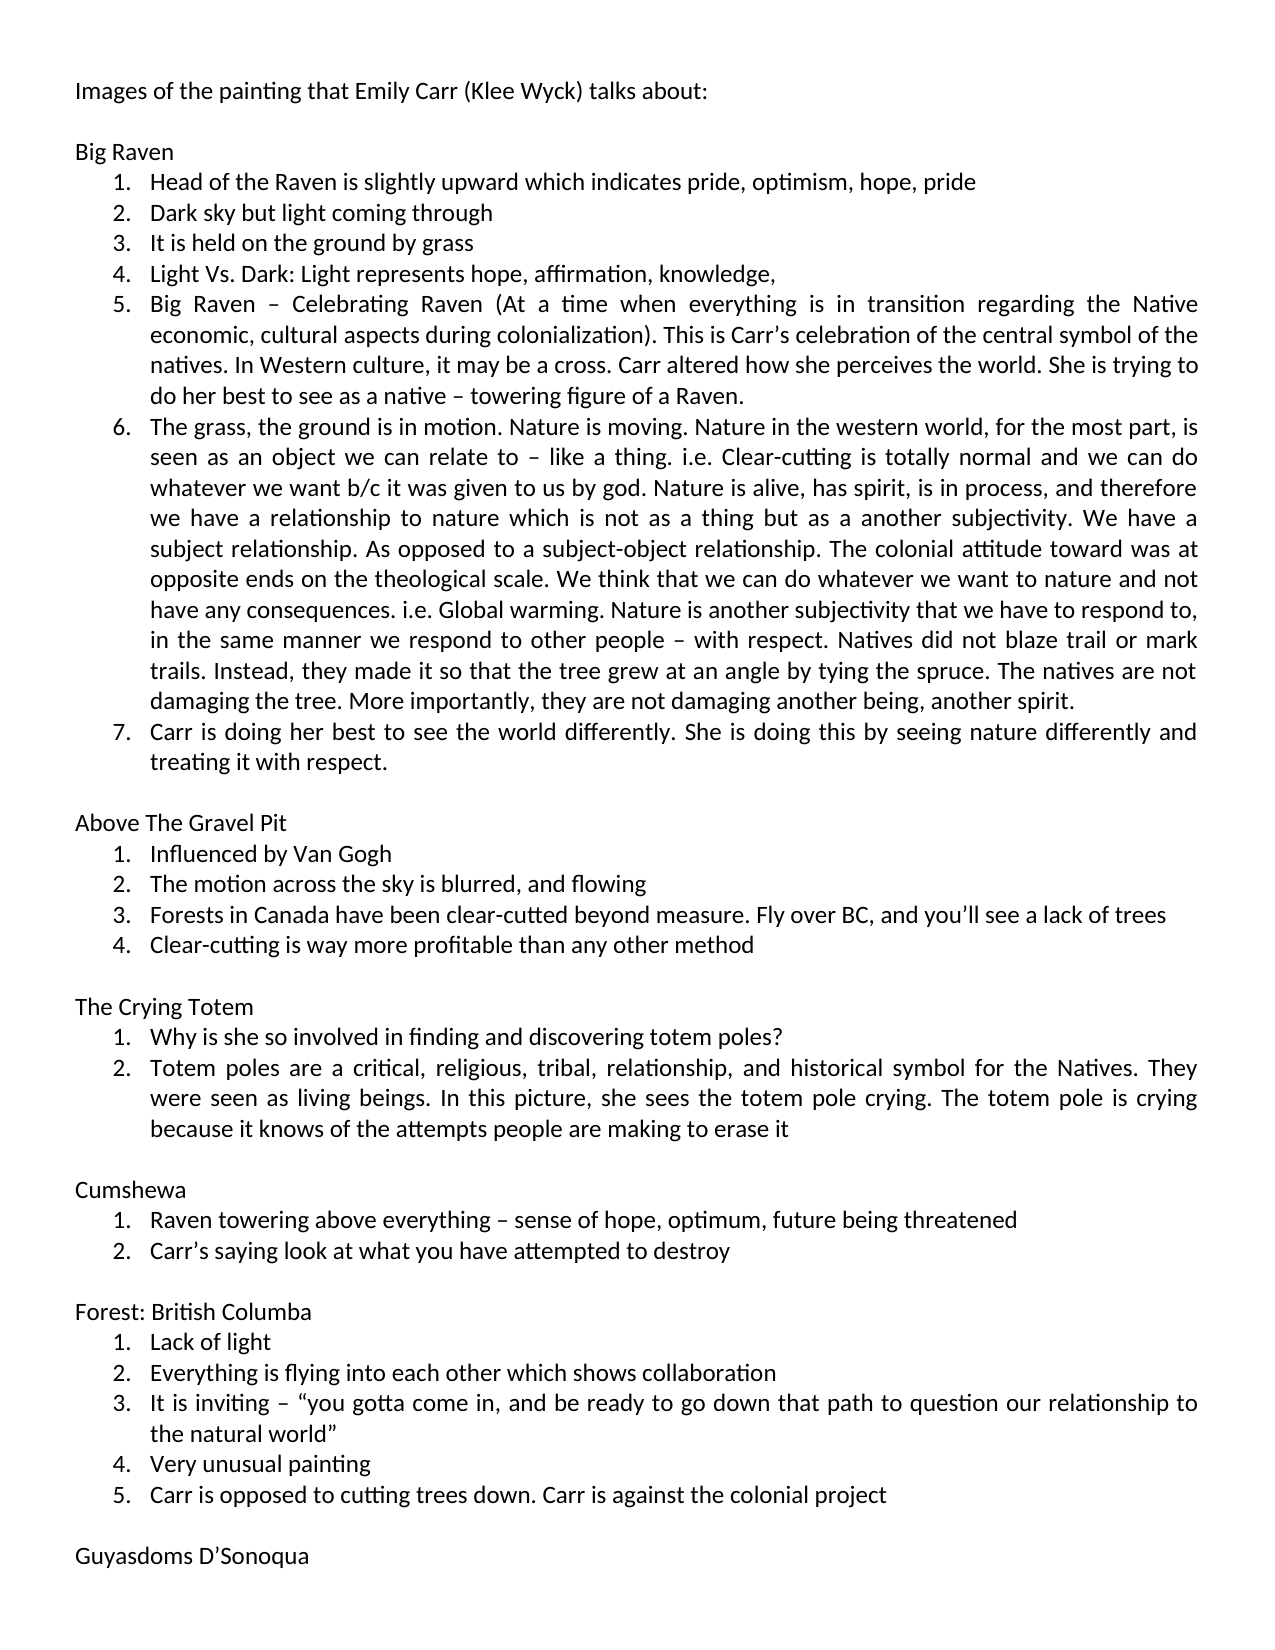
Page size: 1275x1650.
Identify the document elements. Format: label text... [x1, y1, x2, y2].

list Lack of light [112, 1326, 1200, 1357]
list Clear-cutting is way more profitable than any other method [112, 929, 1200, 960]
list Light Vs. Dark: Light represents hope, affirmation, knowledge, [112, 258, 1200, 289]
list Raven towering above everything – sense of hope, optimum, future being threatened [112, 1204, 1200, 1235]
list Carr is opposed to cutting trees down. Carr is against the colonial project [112, 1479, 1200, 1509]
text Images of the painting that Emily Carr (Klee Wyck) talks about: [75, 75, 1200, 106]
text Above The Gravel Pit [75, 807, 1200, 838]
list The grass, the ground is in motion. Nature is moving. Nature in the western world, for the most part, is seen as an object we can relate to – like a thing. i.e. Clear-cutting is totally normal and we can do whatever we want b/c it was given to us by god. Nature is alive, has spirit, is in process, and therefore we have a relationship to nature which is not as a thing but as a another subjectivity. We have a subject relationship. As opposed to a subject-object relationship. The colonial attitude toward was at opposite ends on the theological scale. We think that we can do whatever we want to nature and not have any consequences. i.e. Global warming. Nature is another subjectivity that we have to respond to, in the same manner we respond to other people – with respect. Natives did not blaze trail or mark trails. Instead, they made it so that the tree grew at an angle by tying the spruce. The natives are not damaging the tree. More importantly, they are not damaging another being, another spirit. [112, 411, 1200, 716]
text Cumshewa [75, 1174, 1200, 1204]
text Guyasdoms D’Sonoqua [75, 1540, 1200, 1571]
list Carr’s saying look at what you have attempted to destroy [112, 1235, 1200, 1265]
list Totem poles are a critical, religious, tribal, relationship, and historical symbol for the Natives. They were seen as living beings. In this picture, she sees the totem pole crying. The totem pole is crying because it knows of the attempts people are making to erase it [112, 1052, 1200, 1143]
list Influenced by Van Gogh [112, 838, 1200, 868]
text The Crying Totem [75, 991, 1200, 1021]
list Head of the Raven is slightly upward which indicates pride, optimism, hope, pride [112, 167, 1200, 197]
list Very unusual painting [112, 1448, 1200, 1479]
list It is held on the ground by grass [112, 228, 1200, 258]
list Everything is flying into each other which shows collaboration [112, 1357, 1200, 1387]
list It is inviting – “you gotta come in, and be ready to go down that path to question our relationship to the natural world” [112, 1387, 1200, 1448]
text Big Raven [75, 136, 1200, 167]
list The motion across the sky is blurred, and flowing [112, 868, 1200, 899]
list Why is she so involved in finding and discovering totem poles? [112, 1021, 1200, 1052]
text Forest: British Columba [75, 1296, 1200, 1326]
list Dark sky but light coming through [112, 197, 1200, 228]
list Forests in Canada have been clear-cutted beyond measure. Fly over BC, and you’ll see a lack of trees [112, 899, 1200, 929]
list Big Raven – Celebrating Raven (At a time when everything is in transition regarding the Native economic, cultural aspects during colonialization). This is Carr’s celebration of the central symbol of the natives. In Western culture, it may be a cross. Carr altered how she perceives the world. She is trying to do her best to see as a native – towering figure of a Raven. [112, 289, 1200, 411]
list Carr is doing her best to see the world differently. She is doing this by seeing nature differently and treating it with respect. [112, 716, 1200, 777]
